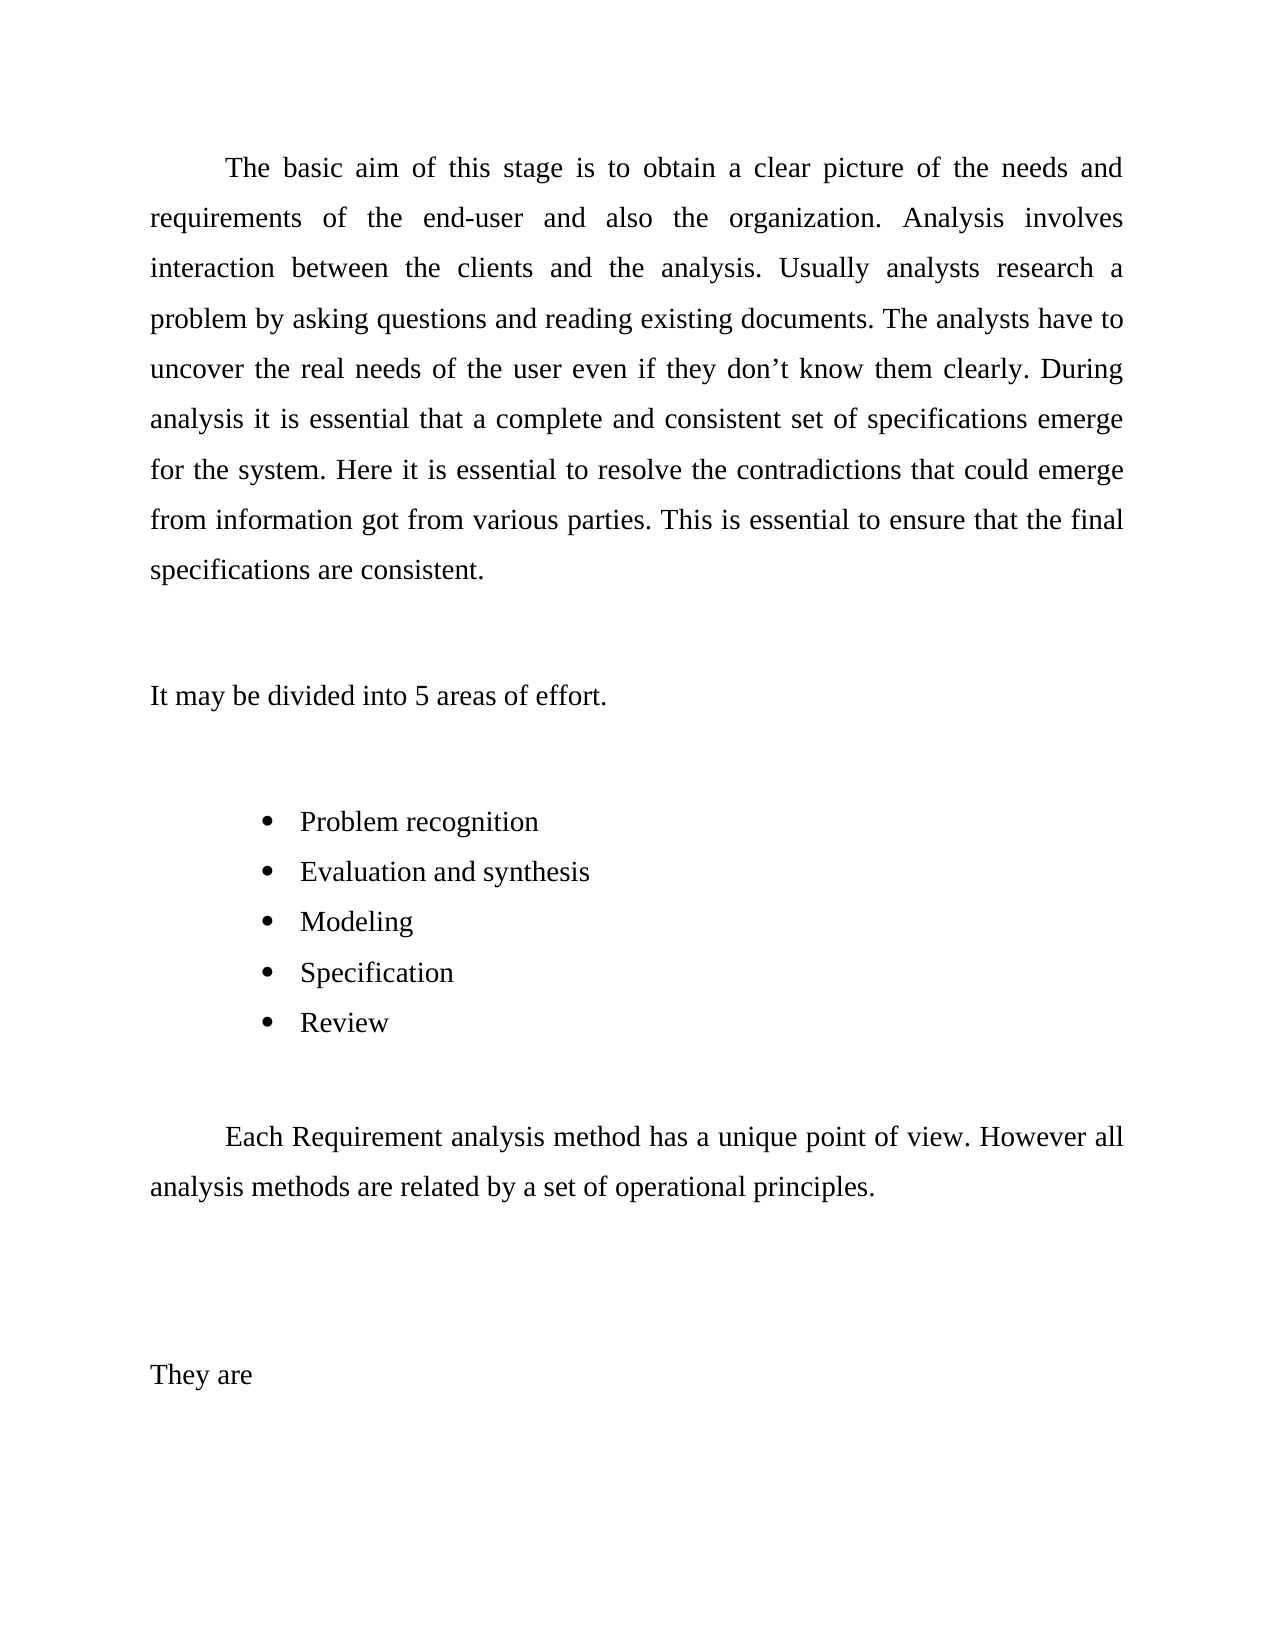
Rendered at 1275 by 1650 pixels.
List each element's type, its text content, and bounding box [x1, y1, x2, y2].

text The basic aim of this stage is to obtain a clear picture of the needs and requirements of the end-user and also the organization. Analysis involves interaction between the clients and the analysis. Usually analysts research a problem by asking questions and reading existing documents. The analysts have to uncover the real needs of the user even if they don’t know them clearly. During analysis it is essential that a complete and consistent set of specifications emerge for the system. Here it is essential to resolve the contradictions that could emerge from information got from various parties. This is essential to ensure that the final specifications are consistent. [150, 150, 1125, 586]
text Each Requirement analysis method has a unique point of view. However all analysis methods are related by a set of operational principles. [150, 1119, 1125, 1202]
list Modeling [262, 904, 1125, 938]
list Specification [262, 955, 1125, 989]
list Evaluation and synthesis [262, 854, 1125, 888]
text They are [150, 1357, 1125, 1391]
text It may be divided into 5 areas of effort. [150, 678, 1125, 712]
list Problem recognition [262, 804, 1125, 837]
list Review [262, 1005, 1125, 1039]
